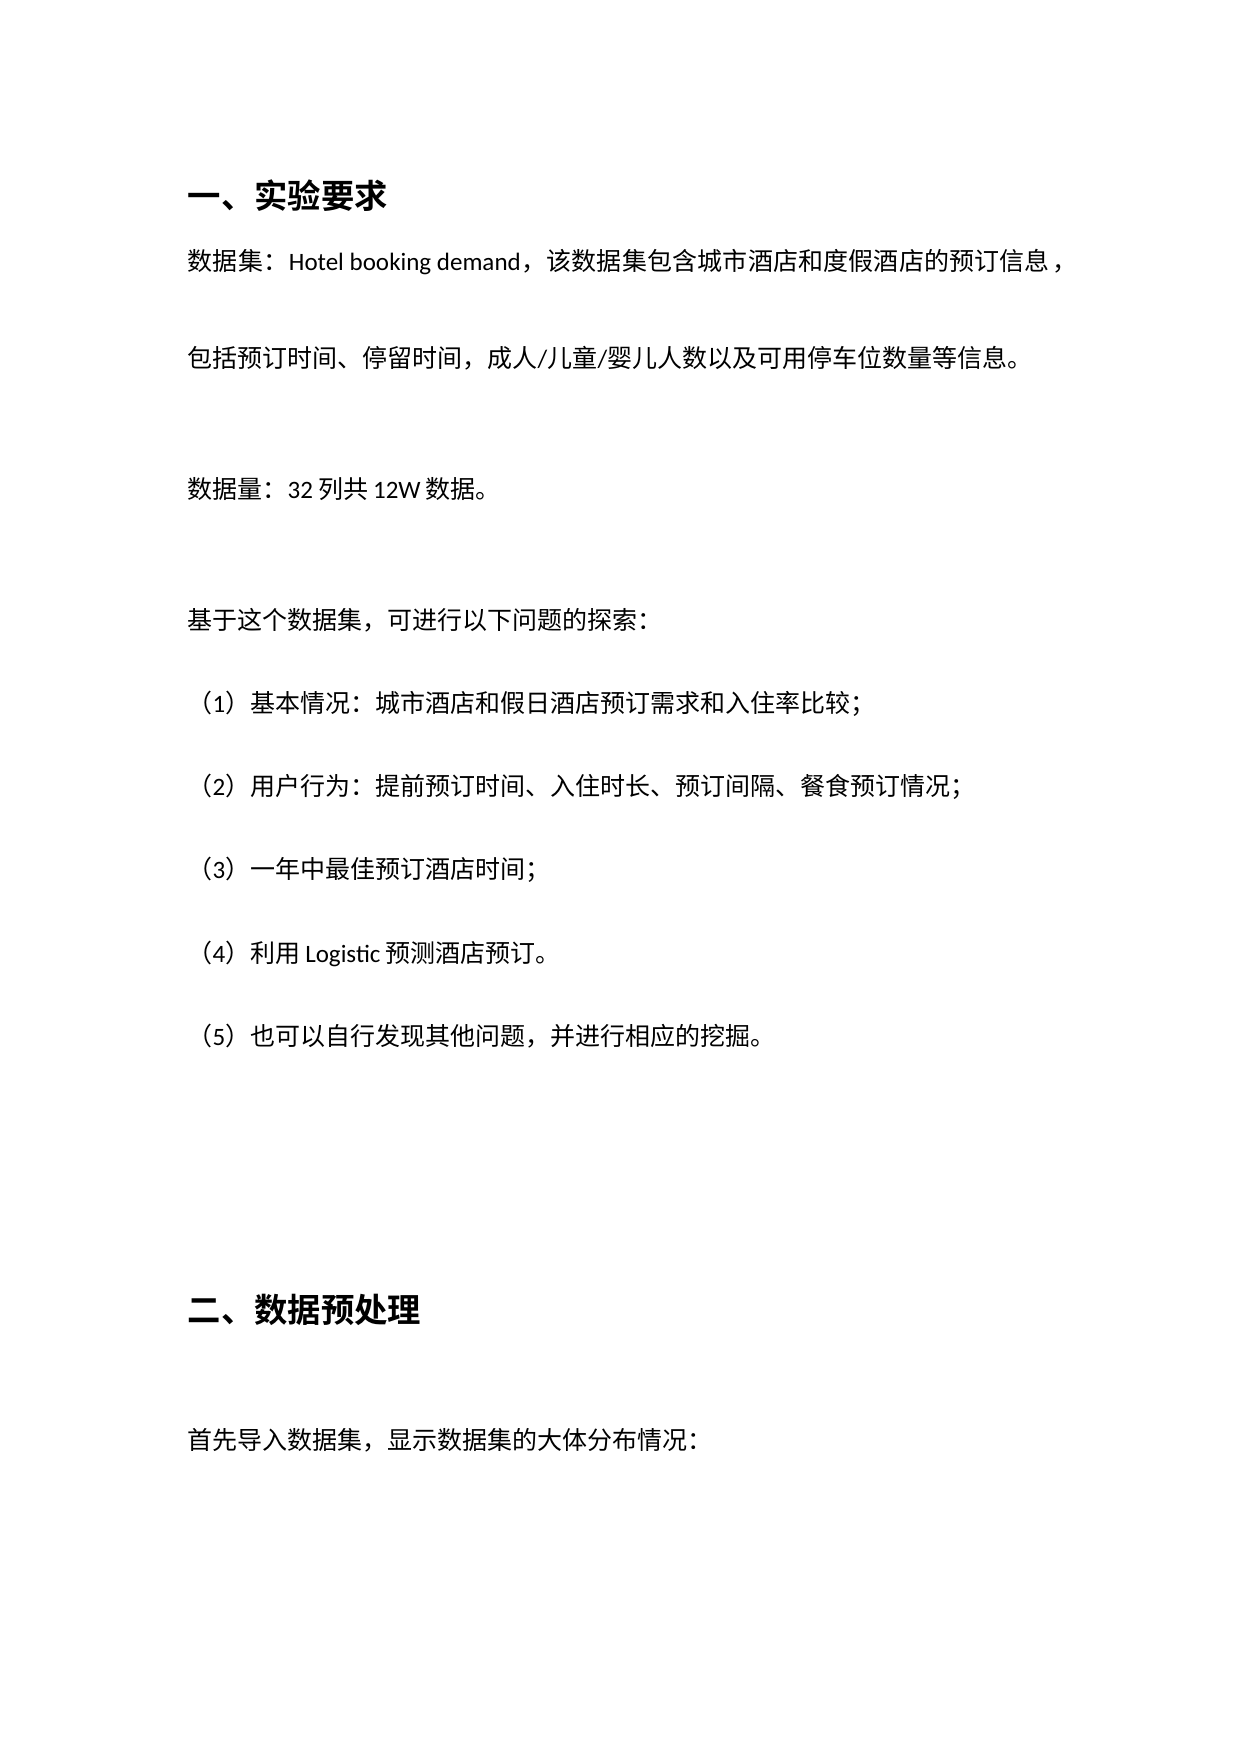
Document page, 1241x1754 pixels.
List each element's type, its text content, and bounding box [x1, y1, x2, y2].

text （5）也可以自行发现其他问题，并进行相应的挖掘。 [187, 1002, 1053, 1067]
list 实验要求 [187, 162, 1053, 227]
text （1）基本情况：城市酒店和假日酒店预订需求和入住率比较； [187, 669, 1053, 734]
text 数据量：32列共12W数据。 [187, 455, 1053, 520]
text 首先导入数据集，显示数据集的大体分布情况： [187, 1406, 1053, 1471]
text （3）一年中最佳预订酒店时间； [187, 836, 1053, 901]
text （4）利用Logistic预测酒店预订。 [187, 919, 1053, 984]
list 数据预处理 [187, 1276, 1053, 1341]
text 基于这个数据集，可进行以下问题的探索： [187, 586, 1053, 651]
text （2）用户行为：提前预订时间、入住时长、预订间隔、餐食预订情况； [187, 752, 1053, 817]
text 数据集：Hotel booking demand，该数据集包含城市酒店和度假酒店的预订信息，包括预订时间、停留时间，成人/儿童/婴儿人数以及可用停车位数量等信息。 [187, 227, 1053, 389]
